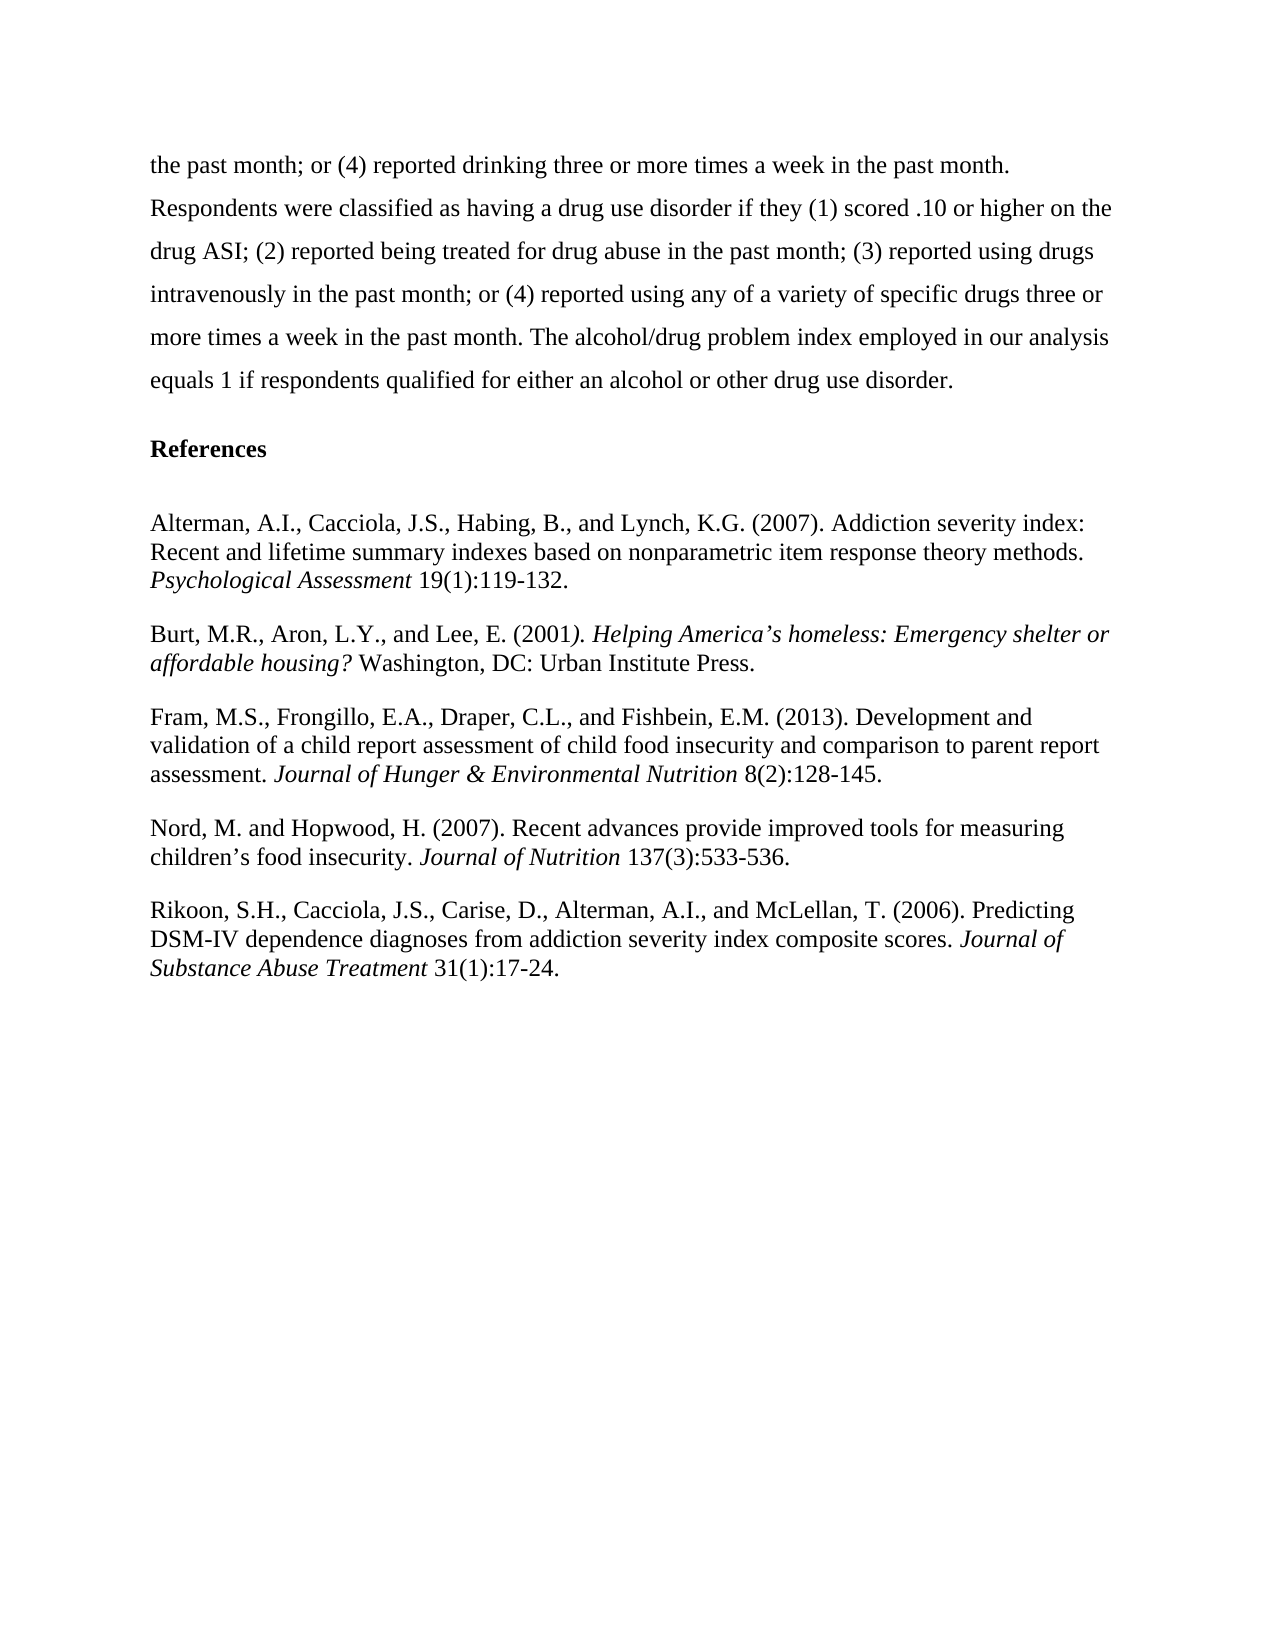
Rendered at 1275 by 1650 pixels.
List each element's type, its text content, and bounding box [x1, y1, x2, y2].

text Rikoon, S.H., Cacciola, J.S., Carise, D., Alterman, A.I., and McLellan, T. (2006). Predicting DSM-IV dependence diagnoses from addiction severity index composite scores. Journal of Substance Abuse Treatment 31(1):17-24. [150, 895, 1125, 982]
text References [150, 434, 1125, 462]
text Alterman, A.I., Cacciola, J.S., Habing, B., and Lynch, K.G. (2007). Addiction severity index: Recent and lifetime summary indexes based on nonparametric item response theory methods. Psychological Assessment 19(1):119-132. [150, 508, 1125, 594]
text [150, 150, 1125, 394]
text Nord, M. and Hopwood, H. (2007). Recent advances provide improved tools for measuring children’s food insecurity. Journal of Nutrition 137(3):533-536. [150, 813, 1125, 870]
text Fram, M.S., Frongillo, E.A., Draper, C.L., and Fishbein, E.M. (2013). Development and validation of a child report assessment of child food insecurity and comparison to parent report assessment. Journal of Hunger & Environmental Nutrition 8(2):128-145. [150, 702, 1125, 788]
text Burt, M.R., Aron, L.Y., and Lee, E. (2001). Helping America’s homeless: Emergency shelter or affordable housing? Washington, DC: Urban Institute Press. [150, 619, 1125, 677]
